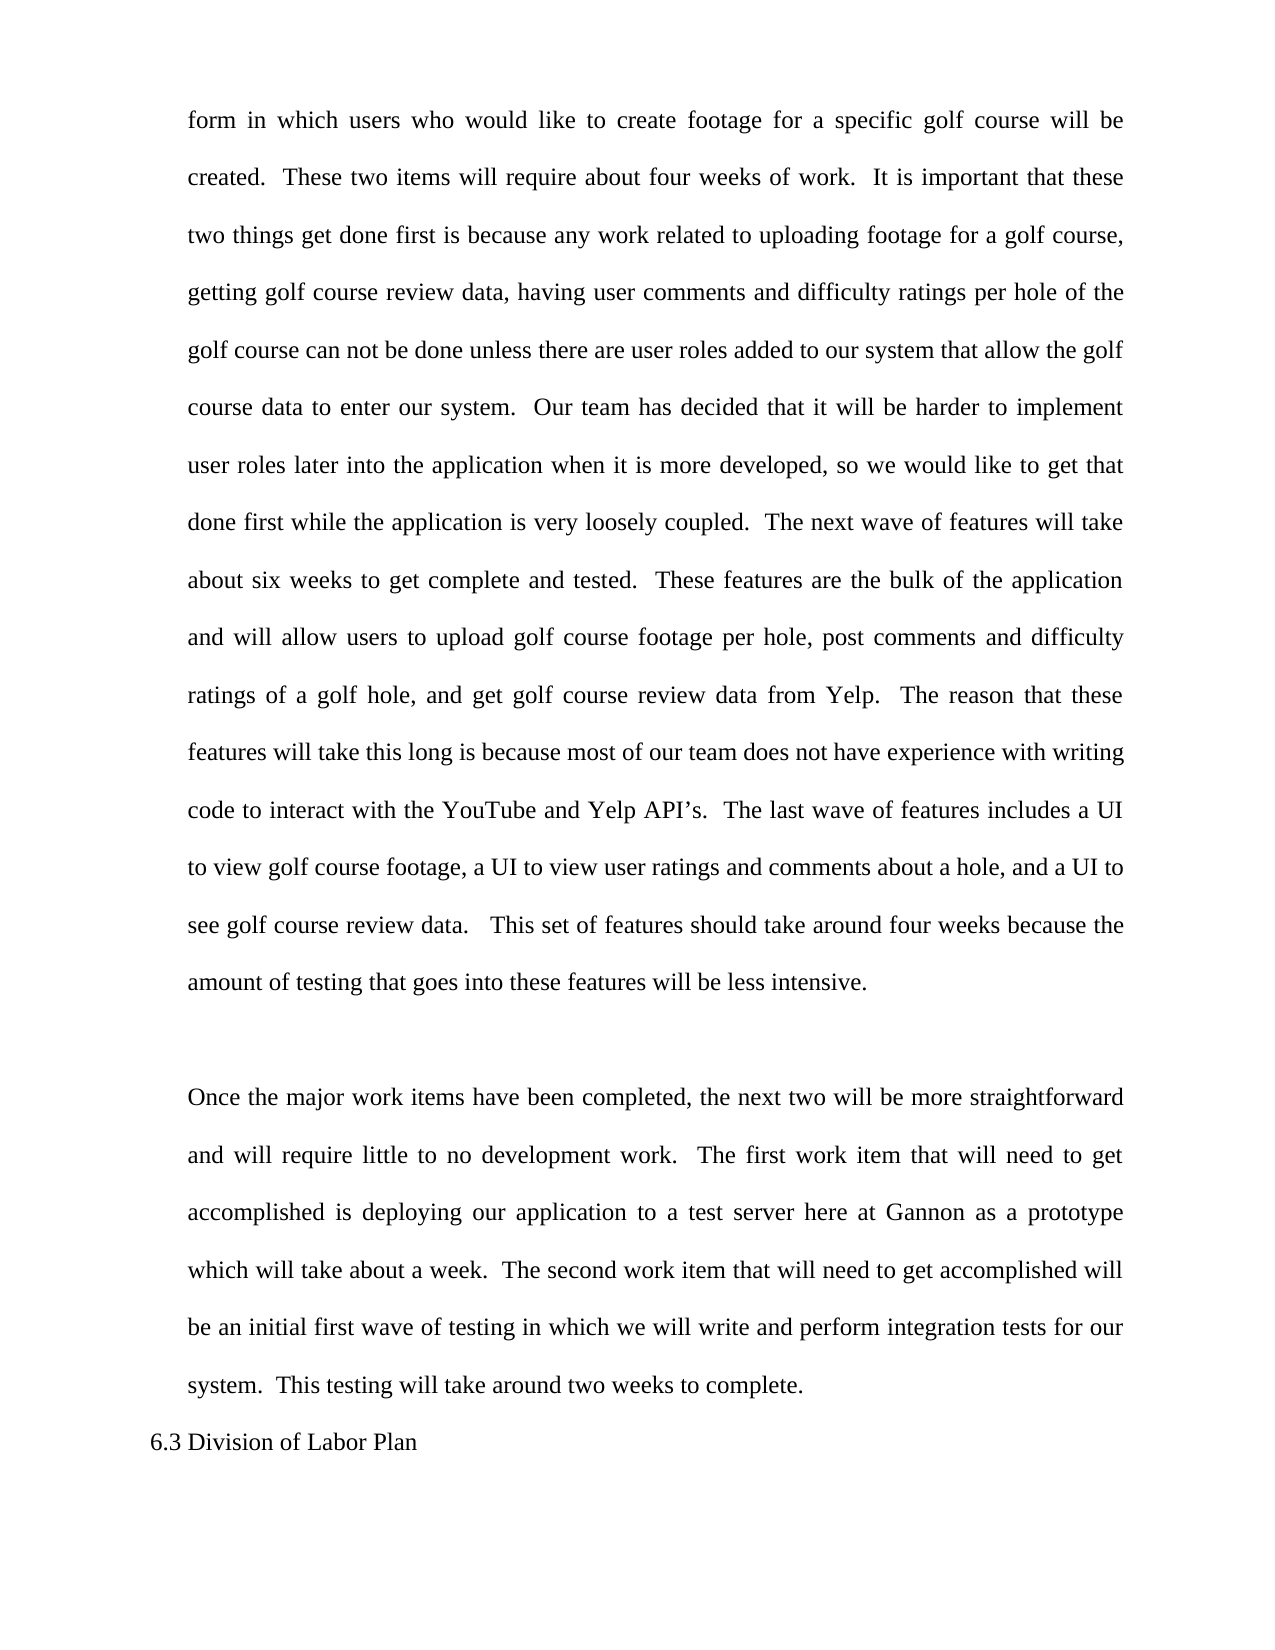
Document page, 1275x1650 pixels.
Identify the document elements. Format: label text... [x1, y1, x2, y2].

list Division of Labor Plan [150, 1427, 1125, 1456]
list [187, 105, 1125, 996]
list Once the major work items have been completed, the next two will be more straightforward and will require little to no development work. The first work item that will need to get accomplished is deploying our application to a test server here at Gannon as a prototype which will take about a week. The second work item that will need to get accomplished will be an initial first wave of testing in which we will write and perform integration tests for our system. This testing will take around two weeks to complete. [187, 1082, 1125, 1399]
